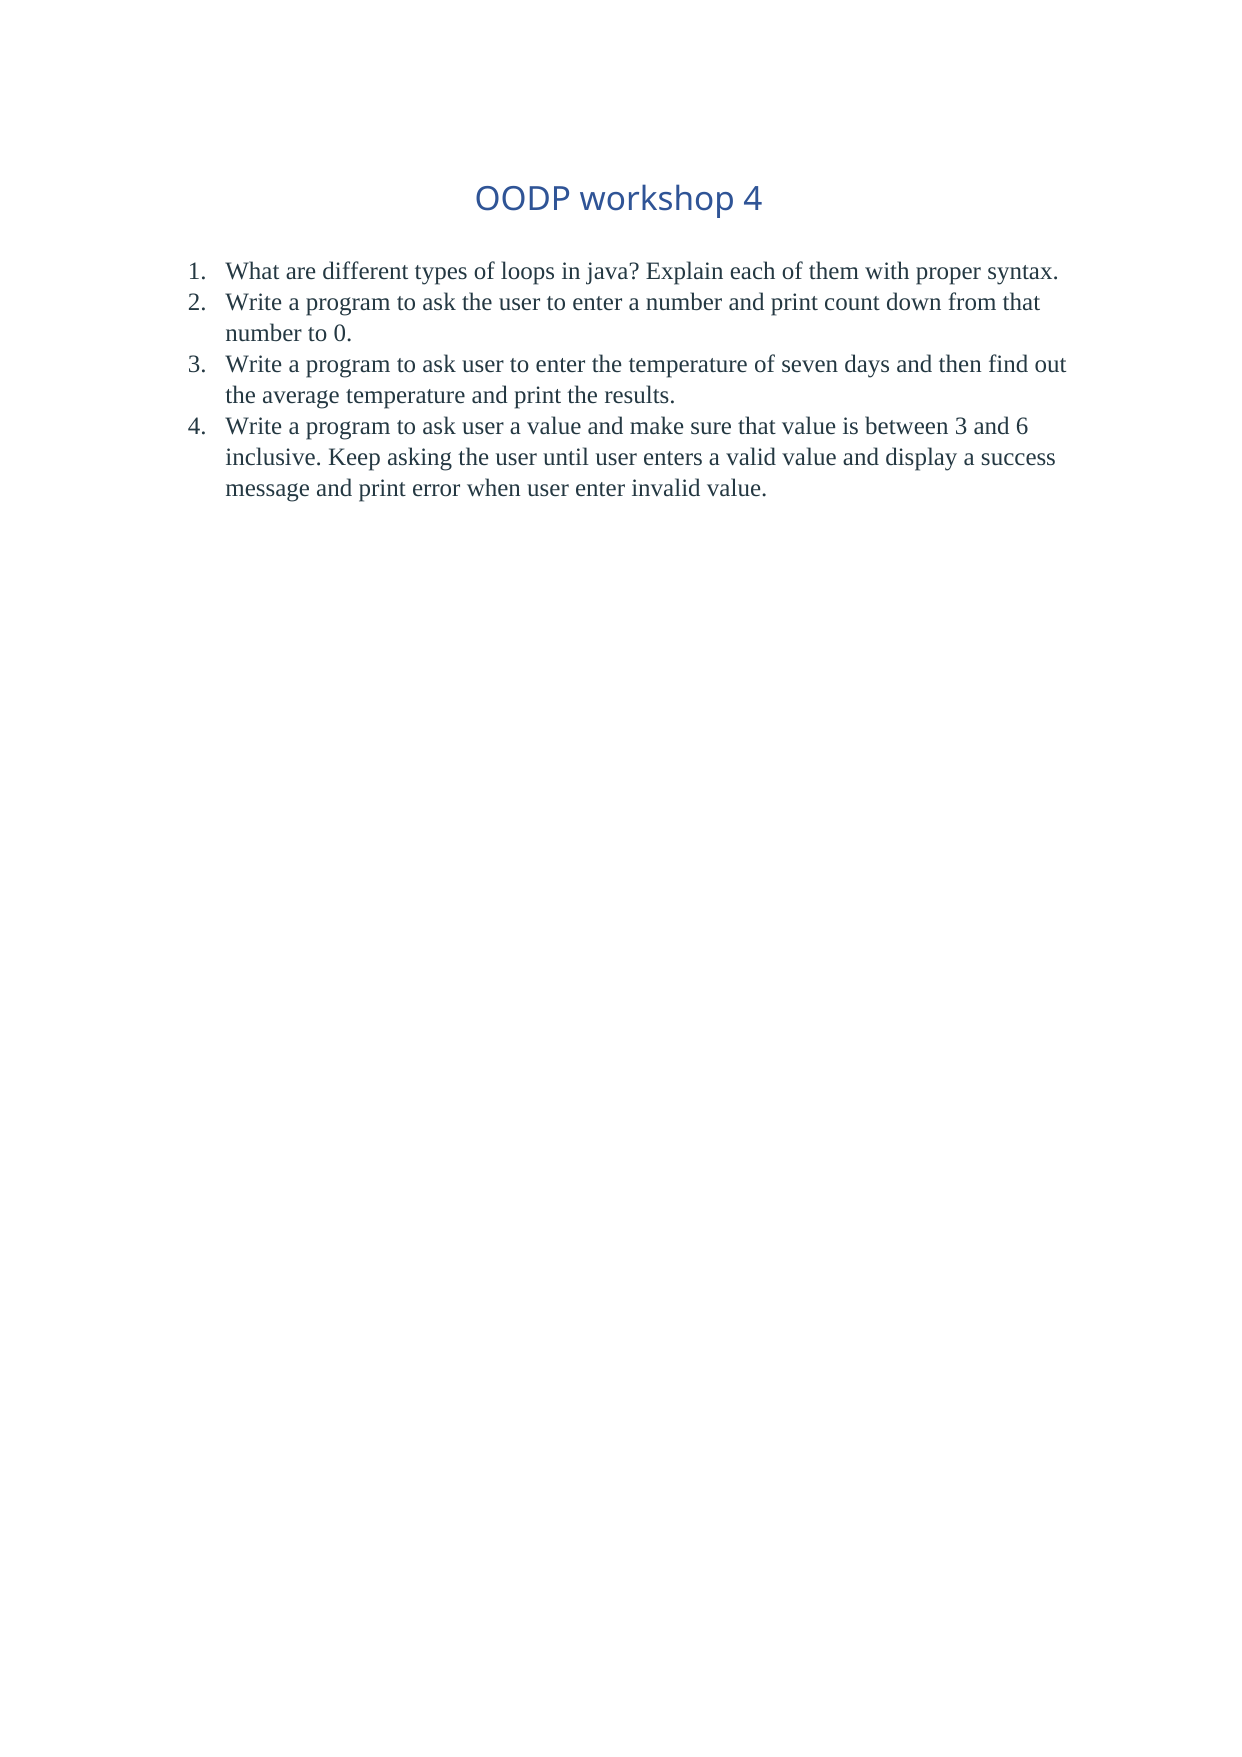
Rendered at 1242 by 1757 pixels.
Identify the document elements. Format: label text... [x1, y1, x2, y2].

list What are different types of loops in java? Explain each of them with proper syntax. [188, 256, 1087, 284]
list Write a program to ask the user to enter a number and print count down from that number to 0. [188, 287, 1087, 347]
list Write a program to ask user a value and make sure that value is between 3 and 6 inclusive. Keep asking the user until user enters a valid value and display a success message and print error when user enter invalid value. [188, 411, 1087, 502]
list Write a program to ask user to enter the temperature of seven days and then find out the average temperature and print the results. [188, 349, 1087, 409]
subtitle OODP workshop 4 [150, 175, 1087, 220]
